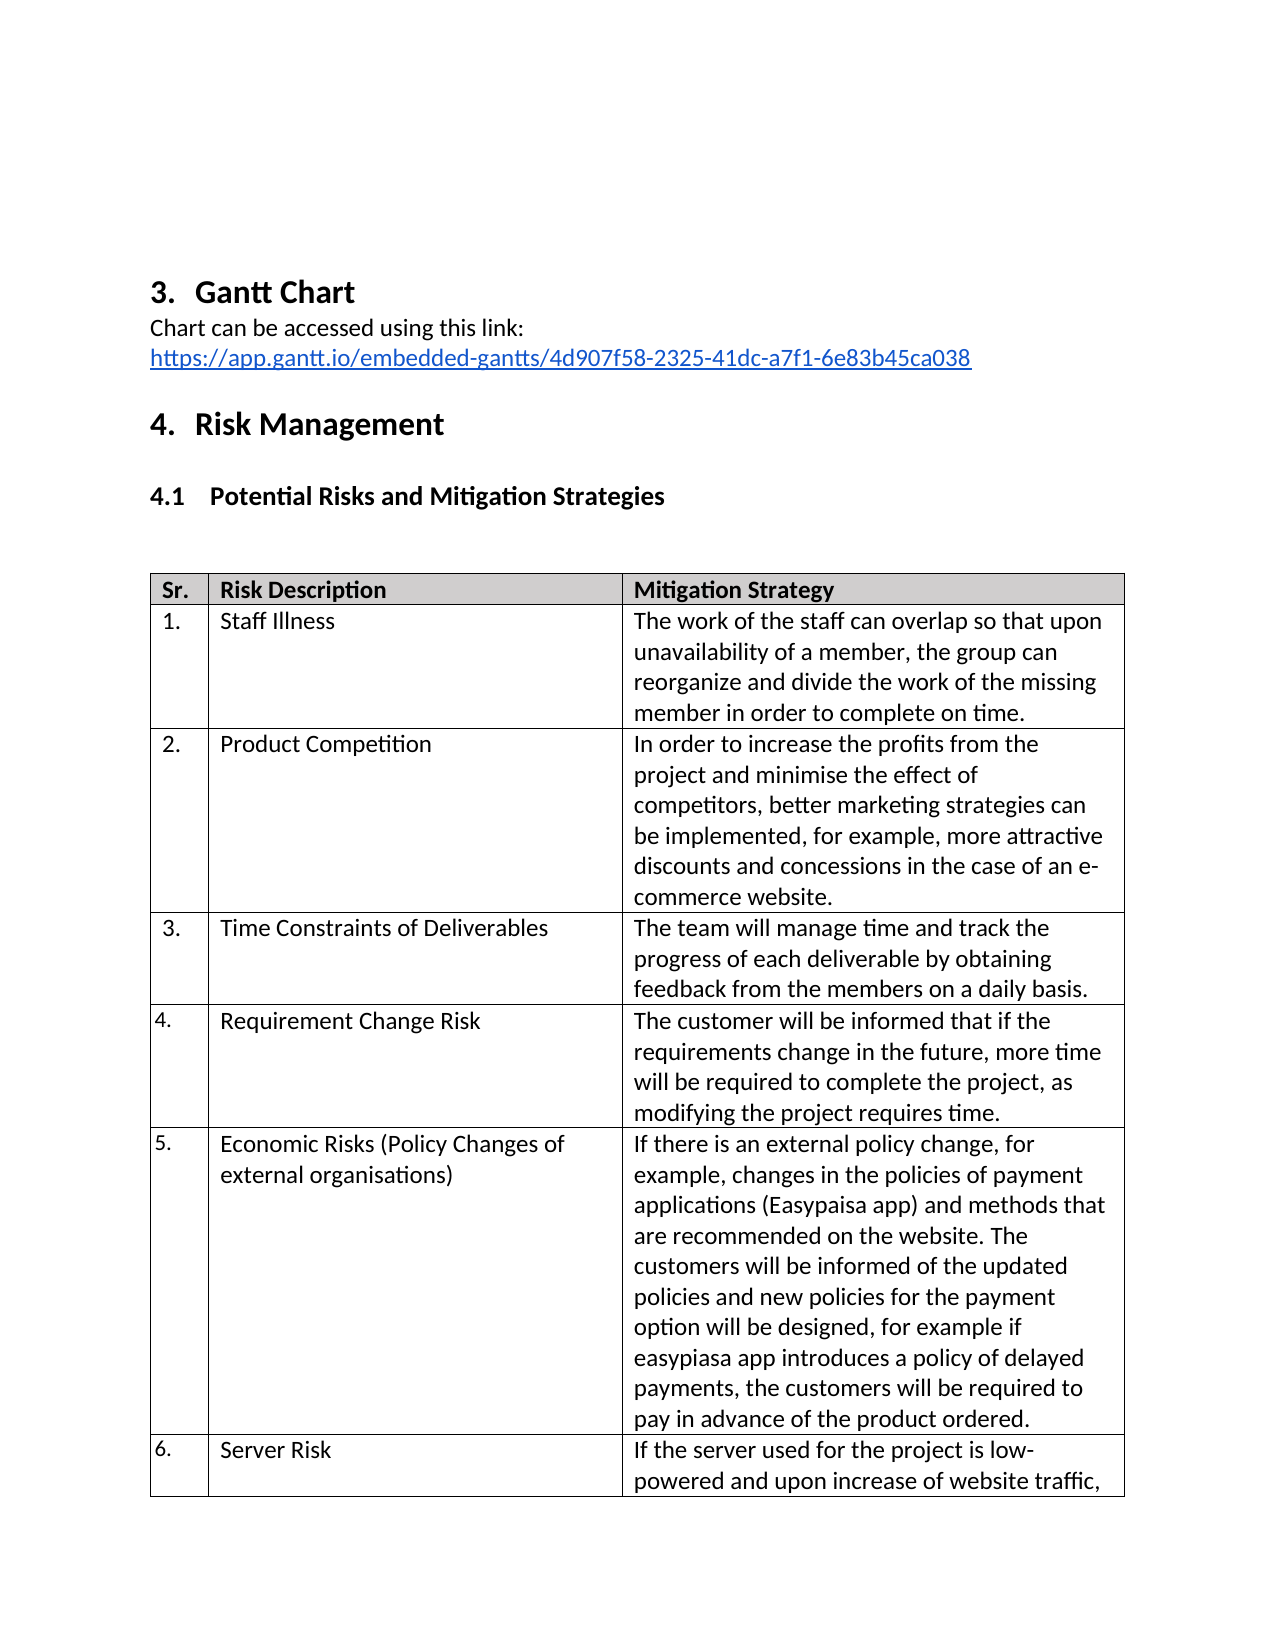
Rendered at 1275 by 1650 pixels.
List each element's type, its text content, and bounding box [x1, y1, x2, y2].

table_cell The team will manage time and track the progress of each deliverable by obtaining feedback from the members on a daily basis. [623, 913, 1124, 1004]
table_cell Server Risk [209, 1435, 622, 1496]
table_cell [151, 913, 208, 1004]
table_cell Product Competition [209, 729, 622, 912]
subtitle Potential Risks and Mitigation Strategies [150, 479, 1125, 512]
table_cell The customer will be informed that if the requirements change in the future, more time will be required to complete the project, as modifying the project requires time. [623, 1005, 1124, 1127]
table_cell Time Constraints of Deliverables [209, 913, 622, 1004]
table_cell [623, 1435, 1124, 1496]
table_header Risk Description [209, 574, 622, 604]
text Chart can be accessed using this link: [150, 312, 1125, 342]
table_cell [151, 729, 208, 912]
table_cell If there is an external policy change, for example, changes in the policies of payment applications (Easypaisa app) and methods that are recommended on the website. The customers will be informed of the updated policies and new policies for the payment option will be designed, for example if easypiasa app introduces a policy of delayed payments, the customers will be required to pay in advance of the product ordered. [623, 1128, 1124, 1433]
table_header Mitigation Strategy [623, 574, 1124, 604]
table_cell [151, 605, 208, 727]
table_cell Requirement Change Risk [209, 1005, 622, 1127]
table_header Sr. [151, 574, 208, 604]
table_cell Economic Risks (Policy Changes of external organisations) [209, 1128, 622, 1433]
table_cell The work of the staff can overlap so that upon unavailability of a member, the group can reorganize and divide the work of the missing member in order to complete on time. [623, 605, 1124, 727]
text https://app.gantt.io/embedded-gantts/4d907f58-2325-41dc-a7f1-6e83b45ca038 [150, 342, 1125, 373]
subtitle Risk Management [150, 403, 1125, 444]
subtitle Gantt Chart [150, 271, 1125, 312]
table_cell 5. [151, 1128, 208, 1433]
table_cell In order to increase the profits from the project and minimise the effect of competitors, better marketing strategies can be implemented, for example, more attractive discounts and concessions in the case of an e-commerce website. [623, 729, 1124, 912]
table_cell Staff Illness [209, 605, 622, 727]
table_cell 6. [151, 1435, 208, 1496]
table_cell 4. [151, 1005, 208, 1127]
